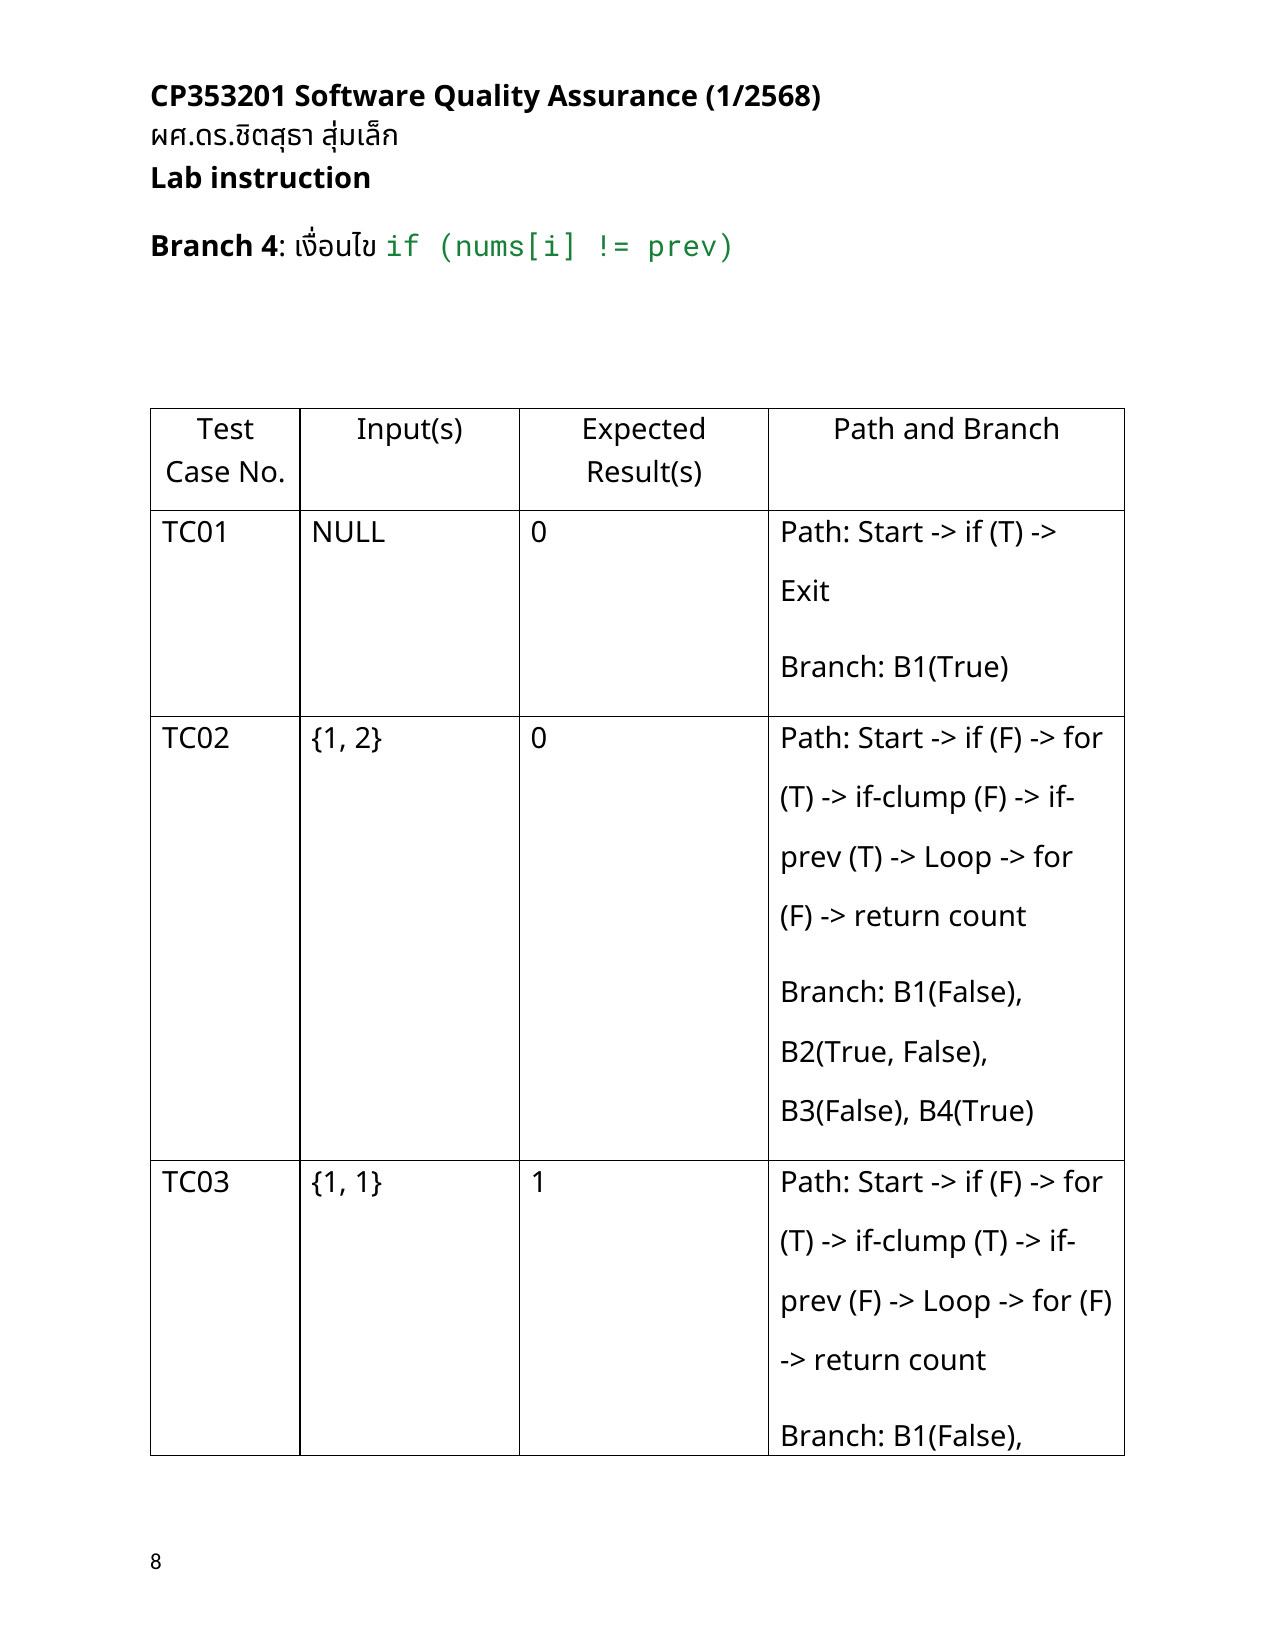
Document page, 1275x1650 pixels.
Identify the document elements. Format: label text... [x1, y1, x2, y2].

table_cell {1, 1} [301, 1161, 519, 1455]
table_cell 0 [520, 511, 768, 716]
table_header Expected Result(s) [520, 409, 768, 510]
text Branch 4: เงื่อนไข if (nums[i] != prev) [150, 225, 1125, 268]
table_cell 1 [520, 1161, 768, 1455]
table_cell TC02 [151, 717, 299, 1160]
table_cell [769, 1161, 1124, 1455]
table_cell NULL [301, 511, 519, 716]
table_cell TC01 [151, 511, 299, 716]
table_header Test Case No. [151, 409, 299, 510]
table_cell 0 [520, 717, 768, 1160]
table_cell Path: Start -> if (T) -> Exit Branch: B1(True) [769, 511, 1124, 716]
table_cell TC03 [151, 1161, 299, 1455]
table_header Path and Branch [769, 409, 1124, 510]
table_header Input(s) [301, 409, 519, 510]
table_cell {1, 2} [301, 717, 519, 1160]
table_cell Path: Start -> if (F) -> for (T) -> if-clump (F) -> if-prev (T) -> Loop -> for (F) -> return count Branch: B1(False), B2(True, False), B3(False), B4(True) [769, 717, 1124, 1160]
